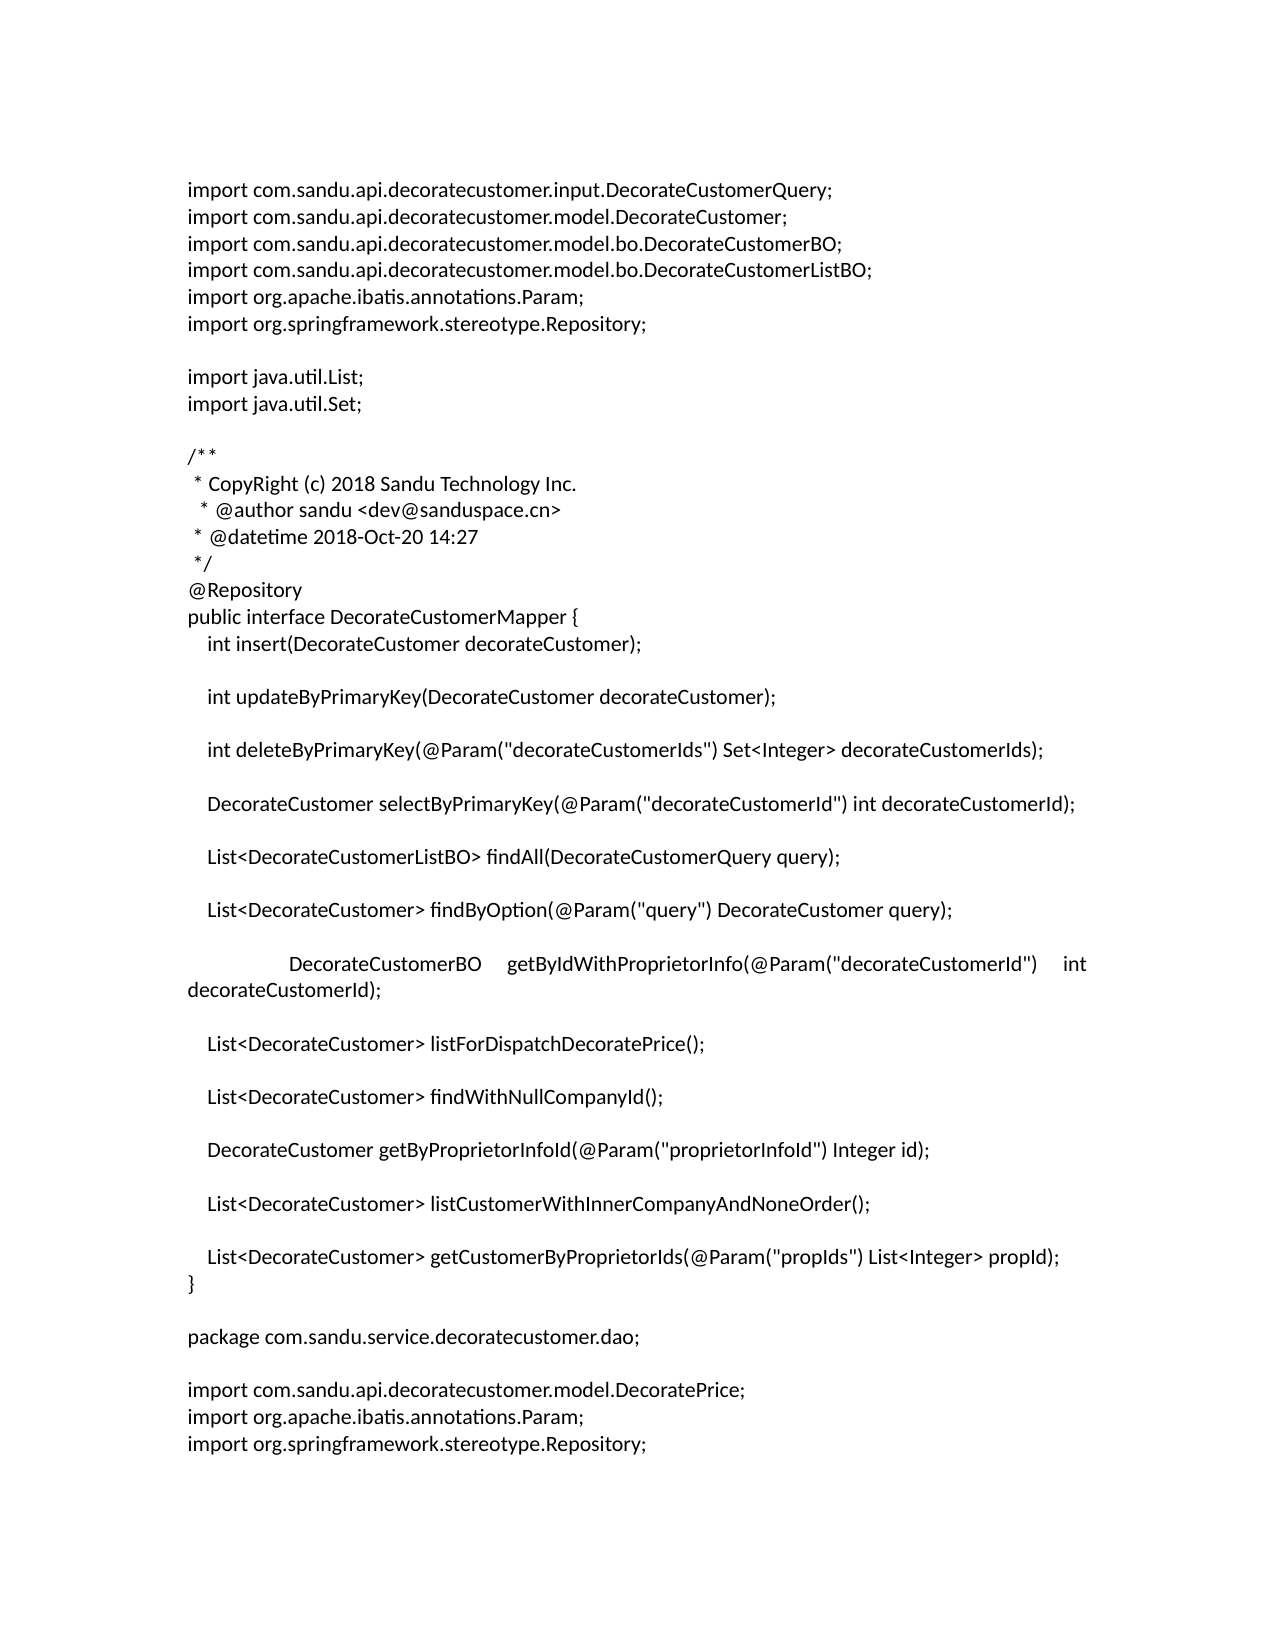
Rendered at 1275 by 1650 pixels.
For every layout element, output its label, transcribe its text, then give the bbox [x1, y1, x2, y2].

text import java.util.List; [187, 363, 1087, 390]
text import com.sandu.api.decoratecustomer.model.bo.DecorateCustomerListBO; [187, 257, 1087, 283]
text List<DecorateCustomer> getCustomerByProprietorIds(@Param("propIds") List<Integer> propId); [187, 1243, 1087, 1270]
text List<DecorateCustomer> findByOption(@Param("query") DecorateCustomer query); [187, 897, 1087, 923]
text List<DecorateCustomer> findWithNullCompanyId(); [187, 1083, 1087, 1110]
text int updateByPrimaryKey(DecorateCustomer decorateCustomer); [187, 683, 1087, 710]
text DecorateCustomer selectByPrimaryKey(@Param("decorateCustomerId") int decorateCustomerId); [187, 790, 1087, 817]
text List<DecorateCustomer> listCustomerWithInnerCompanyAndNoneOrder(); [187, 1190, 1087, 1217]
text * CopyRight (c) 2018 Sandu Technology Inc. [187, 470, 1087, 497]
text import org.springframework.stereotype.Repository; [187, 1430, 1087, 1457]
text } [187, 1270, 1087, 1297]
text * @datetime 2018-Oct-20 14:27 [187, 523, 1087, 550]
text List<DecorateCustomerListBO> findAll(DecorateCustomerQuery query); [187, 843, 1087, 870]
text import com.sandu.api.decoratecustomer.input.DecorateCustomerQuery; [187, 177, 1087, 203]
text import org.springframework.stereotype.Repository; [187, 310, 1087, 337]
text int insert(DecorateCustomer decorateCustomer); [187, 630, 1087, 657]
text /** [187, 443, 1087, 470]
text @Repository [187, 577, 1087, 603]
text import com.sandu.api.decoratecustomer.model.bo.DecorateCustomerBO; [187, 230, 1087, 257]
text import org.apache.ibatis.annotations.Param; [187, 1403, 1087, 1430]
text DecorateCustomerBO getByIdWithProprietorInfo(@Param("decorateCustomerId") int decorateCustomerId); [187, 950, 1087, 1003]
text import java.util.Set; [187, 390, 1087, 417]
text int deleteByPrimaryKey(@Param("decorateCustomerIds") Set<Integer> decorateCustomerIds); [187, 737, 1087, 763]
text List<DecorateCustomer> listForDispatchDecoratePrice(); [187, 1030, 1087, 1057]
text * @author sandu <dev@sanduspace.cn> [187, 497, 1087, 523]
text import com.sandu.api.decoratecustomer.model.DecoratePrice; [187, 1377, 1087, 1403]
text public interface DecorateCustomerMapper { [187, 603, 1087, 630]
text import org.apache.ibatis.annotations.Param; [187, 283, 1087, 310]
text DecorateCustomer getByProprietorInfoId(@Param("proprietorInfoId") Integer id); [187, 1137, 1087, 1163]
text package com.sandu.service.decoratecustomer.dao; [187, 1323, 1087, 1350]
text */ [187, 550, 1087, 577]
text import com.sandu.api.decoratecustomer.model.DecorateCustomer; [187, 203, 1087, 230]
